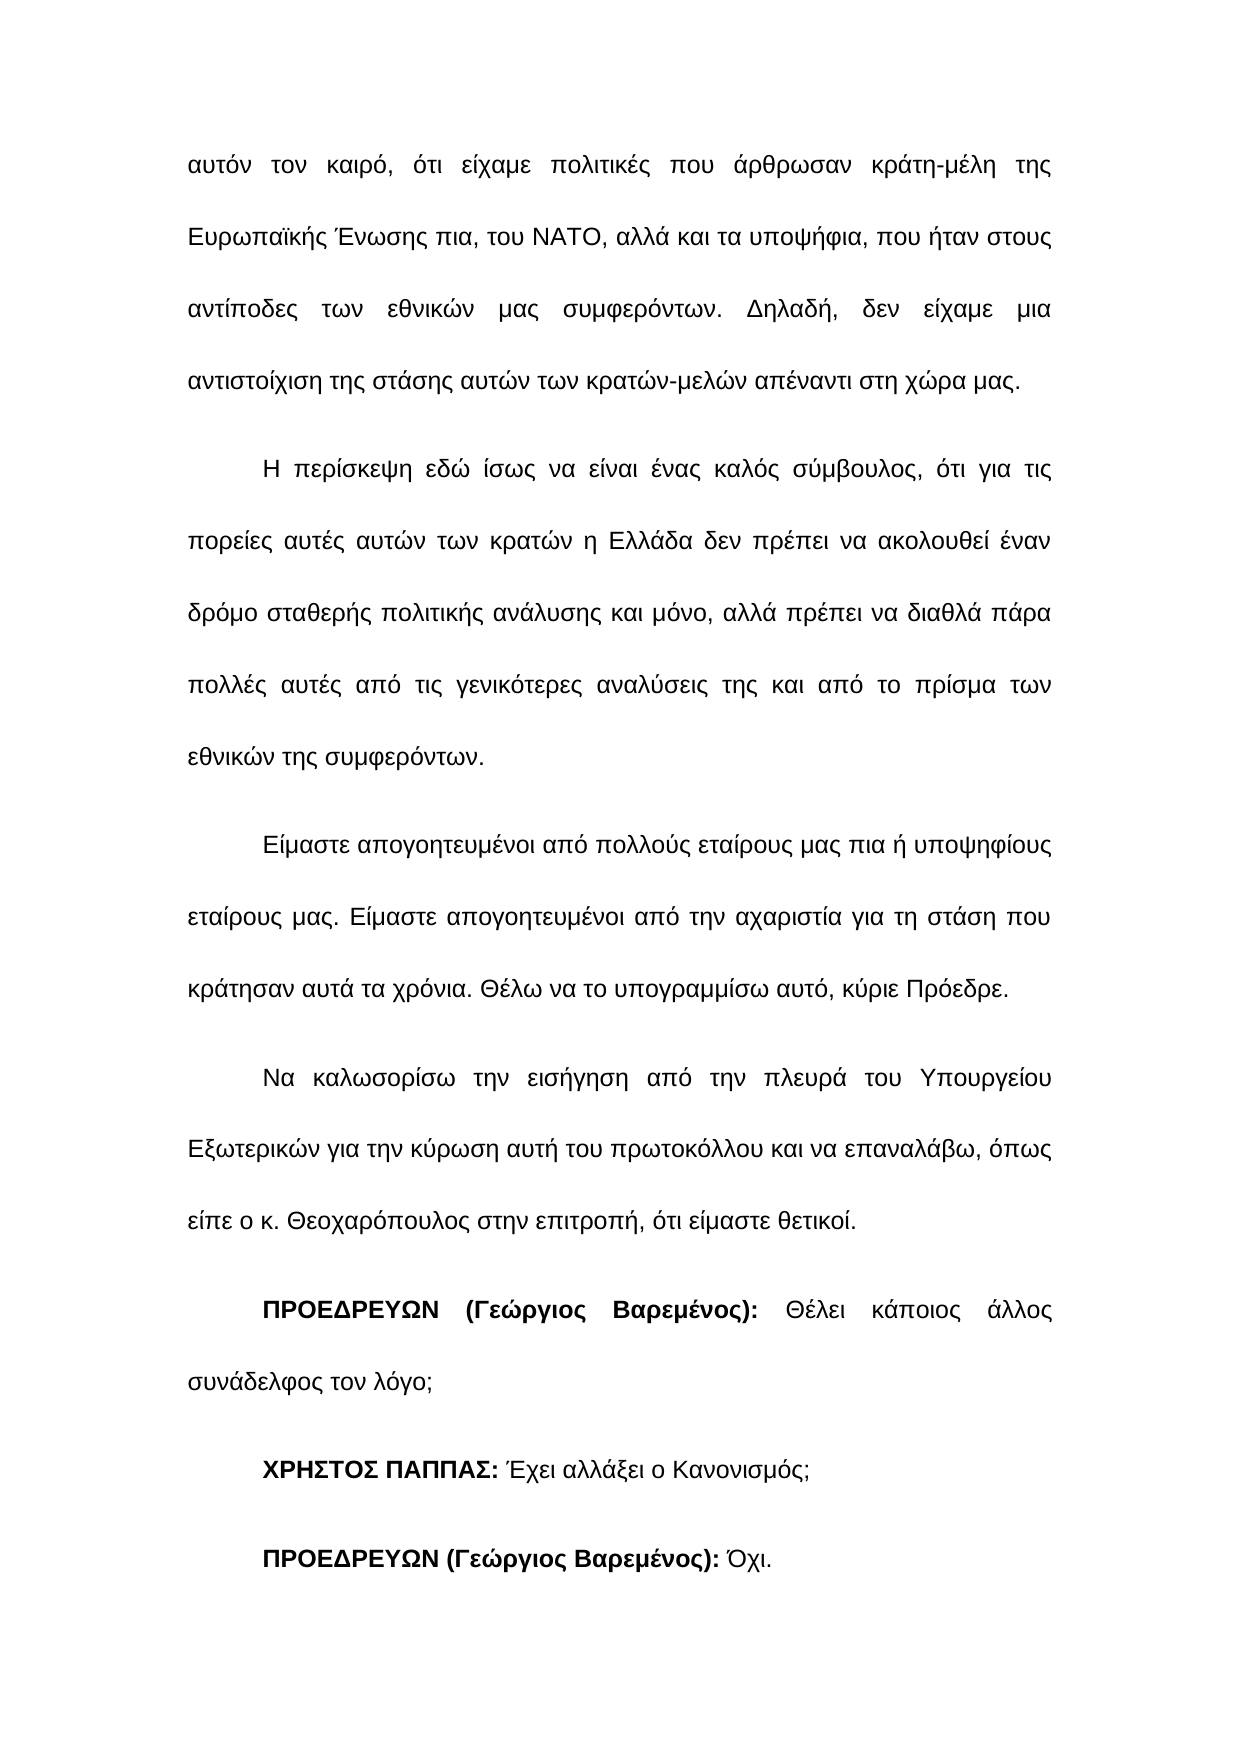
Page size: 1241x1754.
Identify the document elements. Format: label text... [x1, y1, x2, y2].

text ΠΡΟΕΔΡΕΥΩΝ (Γεώργιος Βαρεμένος): Όχι. [187, 1544, 1053, 1572]
text Είμαστε απογοητευμένοι από πολλούς εταίρους μας πια ή υποψηφίους εταίρους μας. Είμαστε απογοητευμένοι από την αχαριστία για τη στάση που κράτησαν αυτά τα χρόνια. Θέλω να το υπογραμμίσω αυτό, κύριε Πρόεδρε. [187, 830, 1053, 1003]
text Η περίσκεψη εδώ ίσως να είναι ένας καλός σύμβουλος, ότι για τις πορείες αυτές αυτών των κρατών η Ελλάδα δεν πρέπει να ακολουθεί έναν δρόμο σταθερής πολιτικής ανάλυσης και μόνο, αλλά πρέπει να διαθλά πάρα πολλές αυτές από τις γενικότερες αναλύσεις της και από το πρίσμα των εθνικών της συμφερόντων. [187, 454, 1053, 770]
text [187, 150, 1053, 394]
text Να καλωσορίσω την εισήγηση από την πλευρά του Υπουργείου Εξωτερικών για την κύρωση αυτή του πρωτοκόλλου και να επαναλάβω, όπως είπε ο κ. Θεοχαρόπουλος στην επιτροπή, ότι είμαστε θετικοί. [187, 1062, 1053, 1235]
text ΧΡΗΣΤΟΣ ΠΑΠΠΑΣ: Έχει αλλάξει ο Κανονισμός; [187, 1455, 1053, 1484]
text ΠΡΟΕΔΡΕΥΩΝ (Γεώργιος Βαρεμένος): Θέλει κάποιος άλλος συνάδελφος τον λόγο; [187, 1295, 1053, 1395]
